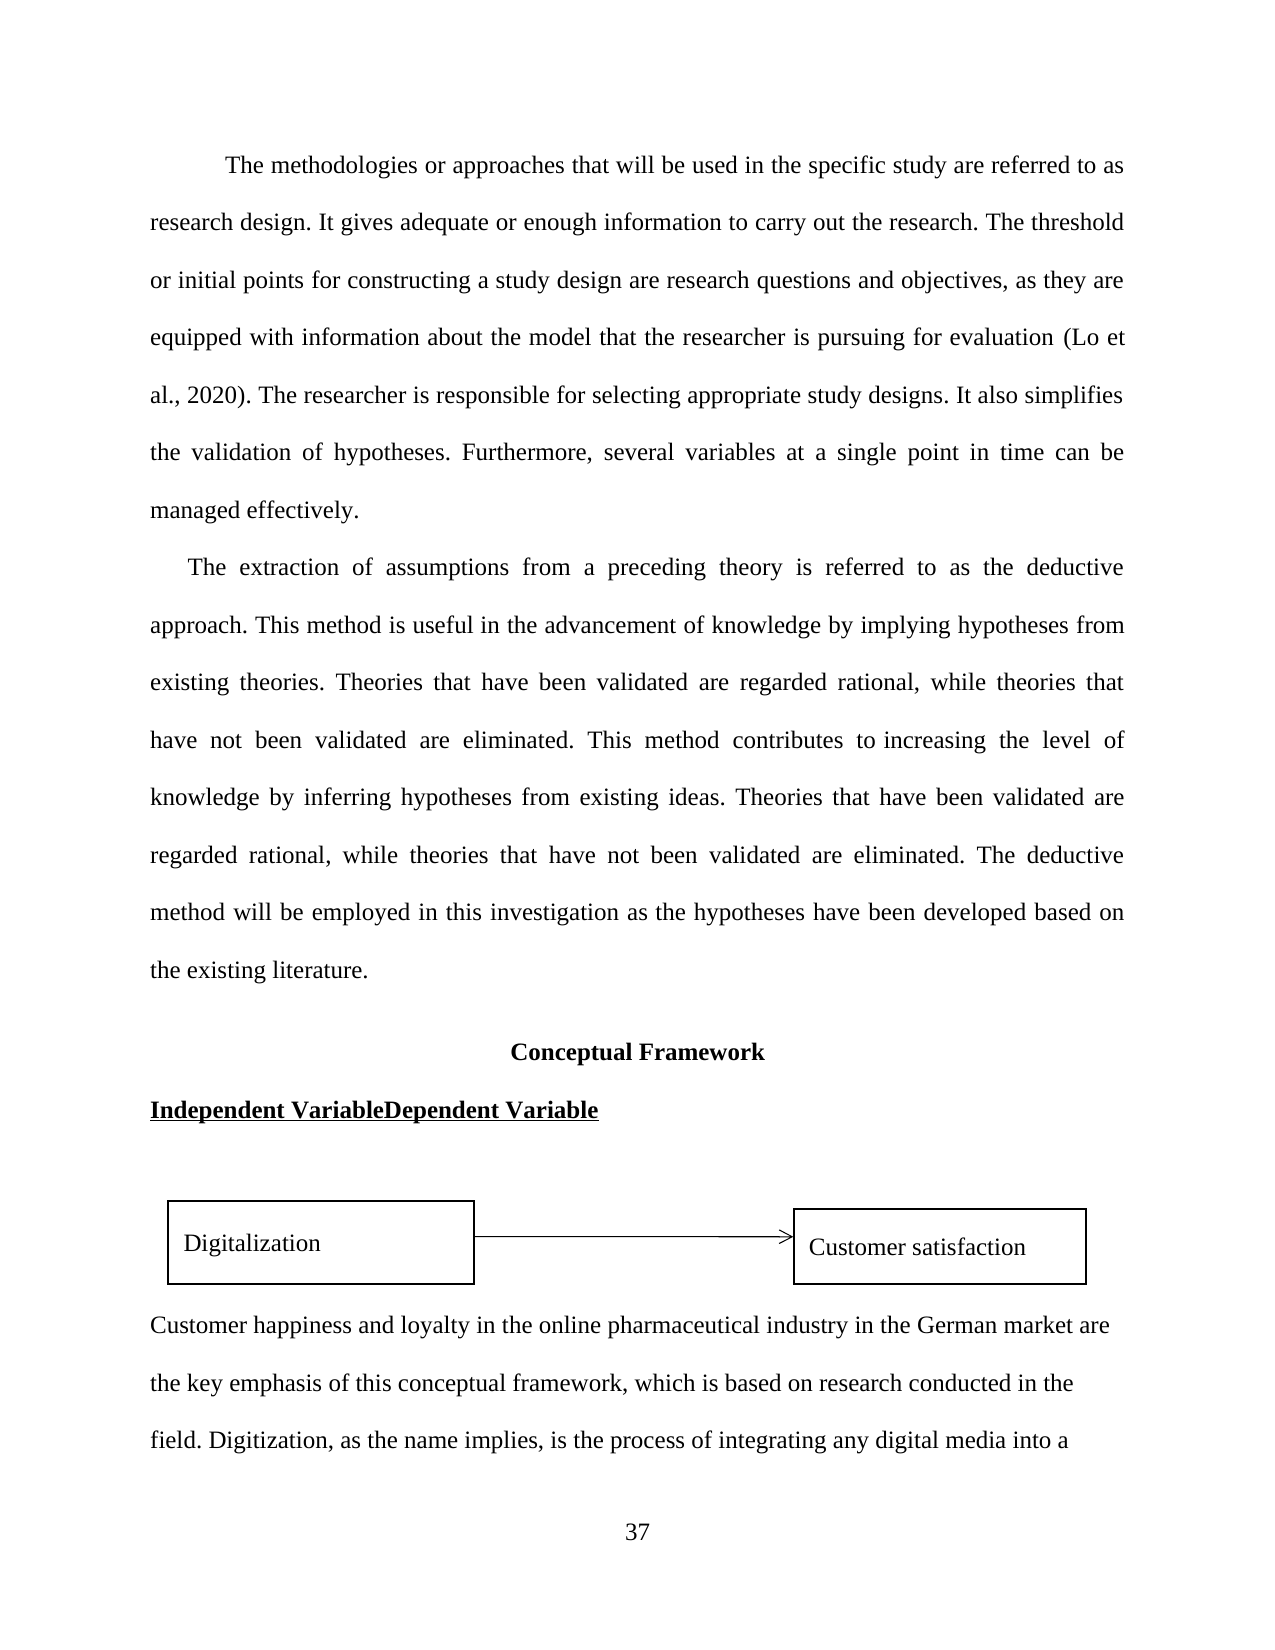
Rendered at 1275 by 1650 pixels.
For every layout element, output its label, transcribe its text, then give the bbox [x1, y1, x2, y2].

subtitle Conceptual Framework [150, 1037, 1125, 1066]
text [150, 1311, 1125, 1454]
text The methodologies or approaches that will be used in the specific study are referred to as research design. It gives adequate or enough information to carry out the research. The threshold or initial points for constructing a study design are research questions and objectives, as they are equipped with information about the model that the researcher is pursuing for evaluation (Lo et al., 2020). The researcher is responsible for selecting appropriate study designs. It also simplifies the validation of hypotheses. Furthermore, several variables at a single point in time can be managed effectively. [150, 150, 1125, 524]
text Independent VariableDependent Variable [150, 1095, 1125, 1124]
text The extraction of assumptions from a preceding theory is referred to as the deductive approach. This method is useful in the advancement of knowledge by implying hypotheses from existing theories. Theories that have been validated are regarded rational, while theories that have not been validated are eliminated. This method contributes to increasing the level of knowledge by inferring hypotheses from existing ideas. Theories that have been validated are regarded rational, while theories that have not been validated are eliminated. The deductive method will be employed in this investigation as the hypotheses have been developed based on the existing literature. [150, 552, 1125, 984]
